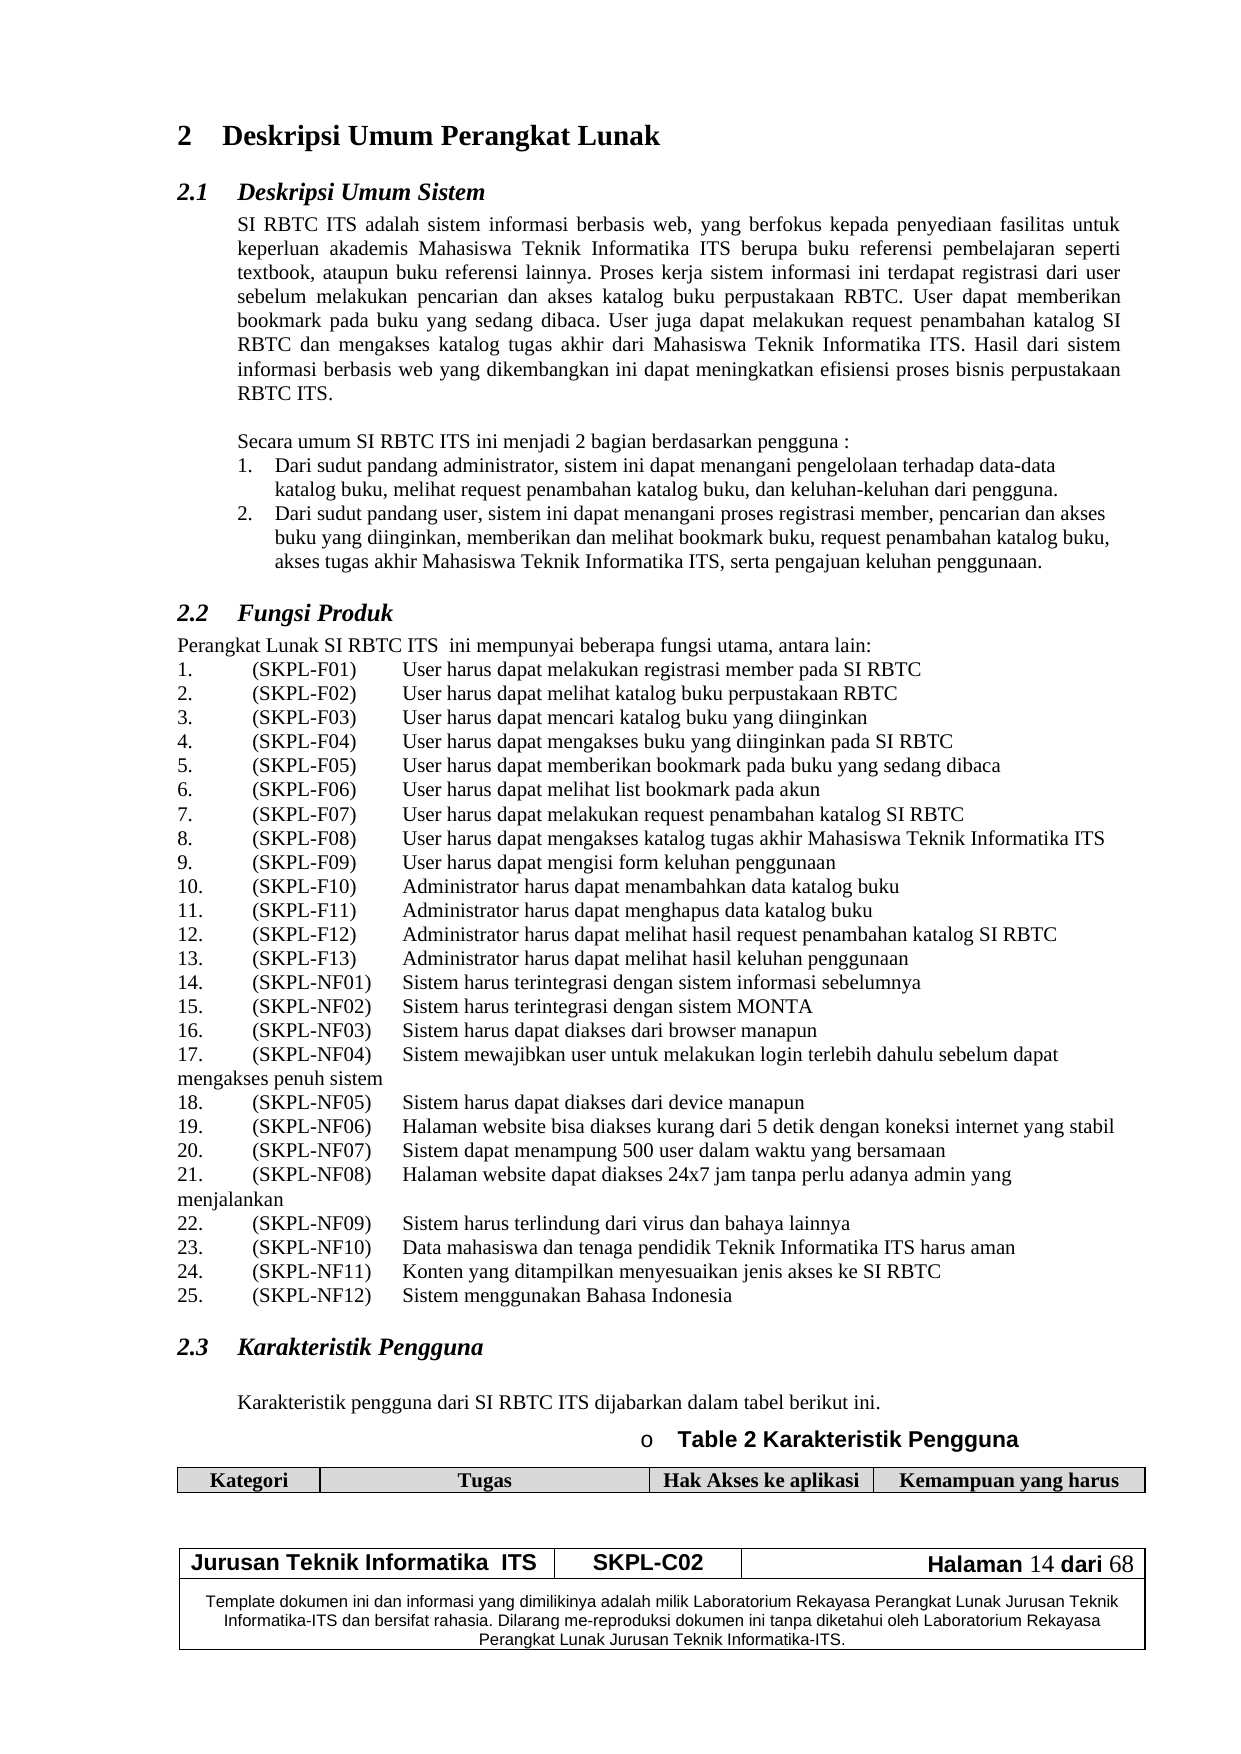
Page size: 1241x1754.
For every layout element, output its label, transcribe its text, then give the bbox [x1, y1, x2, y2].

text Perangkat Lunak SI RBTC ITS ini mempunyai beberapa fungsi utama, antara lain: [177, 633, 1122, 657]
text 23. (SKPL-NF10) Data mahasiswa dan tenaga pendidik Teknik Informatika ITS harus aman [177, 1234, 1122, 1259]
text 16. (SKPL-NF03) Sistem harus dapat diakses dari browser manapun [177, 1018, 1122, 1042]
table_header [650, 1468, 873, 1492]
table_header Kategori Pengguna [178, 1468, 319, 1492]
text 1. (SKPL-F01) User harus dapat melakukan registrasi member pada SI RBTC [177, 657, 1122, 681]
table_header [874, 1468, 1144, 1492]
text 15. (SKPL-NF02) Sistem harus terintegrasi dengan sistem MONTA [177, 994, 1122, 1018]
text 14. (SKPL-NF01) Sistem harus terintegrasi dengan sistem informasi sebelumnya [177, 970, 1122, 994]
text 24. (SKPL-NF11) Konten yang ditampilkan menyesuaikan jenis akses ke SI RBTC [177, 1259, 1122, 1283]
text 7. (SKPL-F07) User harus dapat melakukan request penambahan katalog SI RBTC [177, 801, 1122, 826]
text 12. (SKPL-F12) Administrator harus dapat melihat hasil request penambahan katalog SI RBTC [177, 922, 1122, 946]
subtitle Fungsi Produk [177, 598, 1122, 627]
list Dari sudut pandang administrator, sistem ini dapat menangani pengelolaan terhadap data-data katalog buku, melihat request penambahan katalog buku, dan keluhan-keluhan dari pengguna. [237, 453, 1122, 501]
text Secara umum SI RBTC ITS ini menjadi 2 bagian berdasarkan pengguna : [237, 429, 1122, 453]
table_header Tugas [321, 1468, 649, 1492]
text 25. (SKPL-NF12) Sistem menggunakan Bahasa Indonesia [177, 1283, 1122, 1307]
list Dari sudut pandang user, sistem ini dapat menangani proses registrasi member, pencarian dan akses buku yang diinginkan, memberikan dan melihat bookmark buku, request penambahan katalog buku, akses tugas akhir Mahasiswa Teknik Informatika ITS, serta pengajuan keluhan penggunaan. [237, 501, 1122, 573]
text 8. (SKPL-F08) User harus dapat mengakses katalog tugas akhir Mahasiswa Teknik Informatika ITS [177, 826, 1122, 849]
text 4. (SKPL-F04) User harus dapat mengakses buku yang diinginkan pada SI RBTC [177, 729, 1122, 753]
text 13. (SKPL-F13) Administrator harus dapat melihat hasil keluhan penggunaan [177, 946, 1122, 970]
text 6. (SKPL-F06) User harus dapat melihat list bookmark pada akun [177, 777, 1122, 801]
text 18. (SKPL-NF05) Sistem harus dapat diakses dari device manapun [177, 1090, 1122, 1114]
text 22. (SKPL-NF09) Sistem harus terlindung dari virus dan bahaya lainnya [177, 1211, 1122, 1234]
text Karakteristik pengguna dari SI RBTC ITS dijabarkan dalam tabel berikut ini. [237, 1390, 1122, 1414]
text 10. (SKPL-F10) Administrator harus dapat menambahkan data katalog buku [177, 874, 1122, 898]
text 5. (SKPL-F05) User harus dapat memberikan bookmark pada buku yang sedang dibaca [177, 753, 1122, 777]
text 17. (SKPL-NF04) Sistem mewajibkan user untuk melakukan login terlebih dahulu sebelum dapat mengakses penuh sistem [177, 1042, 1122, 1090]
text SI RBTC ITS adalah sistem informasi berbasis web, yang berfokus kepada penyediaan fasilitas untuk keperluan akademis Mahasiswa Teknik Informatika ITS berupa buku referensi pembelajaran seperti textbook, ataupun buku referensi lainnya. Proses kerja sistem informasi ini terdapat registrasi dari user sebelum melakukan pencarian dan akses katalog buku perpustakaan RBTC. User dapat memberikan bookmark pada buku yang sedang dibaca. User juga dapat melakukan request penambahan katalog SI RBTC dan mengakses katalog tugas akhir dari Mahasiswa Teknik Informatika ITS. Hasil dari sistem informasi berbasis web yang dikembangkan ini dapat meningkatkan efisiensi proses bisnis perpustakaan RBTC ITS. [237, 212, 1122, 404]
text 21. (SKPL-NF08) Halaman website dapat diakses 24x7 jam tanpa perlu adanya admin yang menjalankan [177, 1162, 1122, 1211]
text 19. (SKPL-NF06) Halaman website bisa diakses kurang dari 5 detik dengan koneksi internet yang stabil [177, 1114, 1122, 1138]
subtitle Karakteristik Pengguna [177, 1332, 1122, 1361]
text 3. (SKPL-F03) User harus dapat mencari katalog buku yang diinginkan [177, 705, 1122, 729]
subtitle Deskripsi Umum Perangkat Lunak [177, 118, 1122, 152]
text 2. (SKPL-F02) User harus dapat melihat katalog buku perpustakaan RBTC [177, 681, 1122, 705]
subtitle Deskripsi Umum Sistem [177, 177, 1122, 206]
text 9. (SKPL-F09) User harus dapat mengisi form keluhan penggunaan [177, 849, 1122, 874]
subtitle Table 2 Karakteristik Pengguna [537, 1426, 1122, 1454]
text 11. (SKPL-F11) Administrator harus dapat menghapus data katalog buku [177, 898, 1122, 922]
text 20. (SKPL-NF07) Sistem dapat menampung 500 user dalam waktu yang bersamaan [177, 1138, 1122, 1162]
